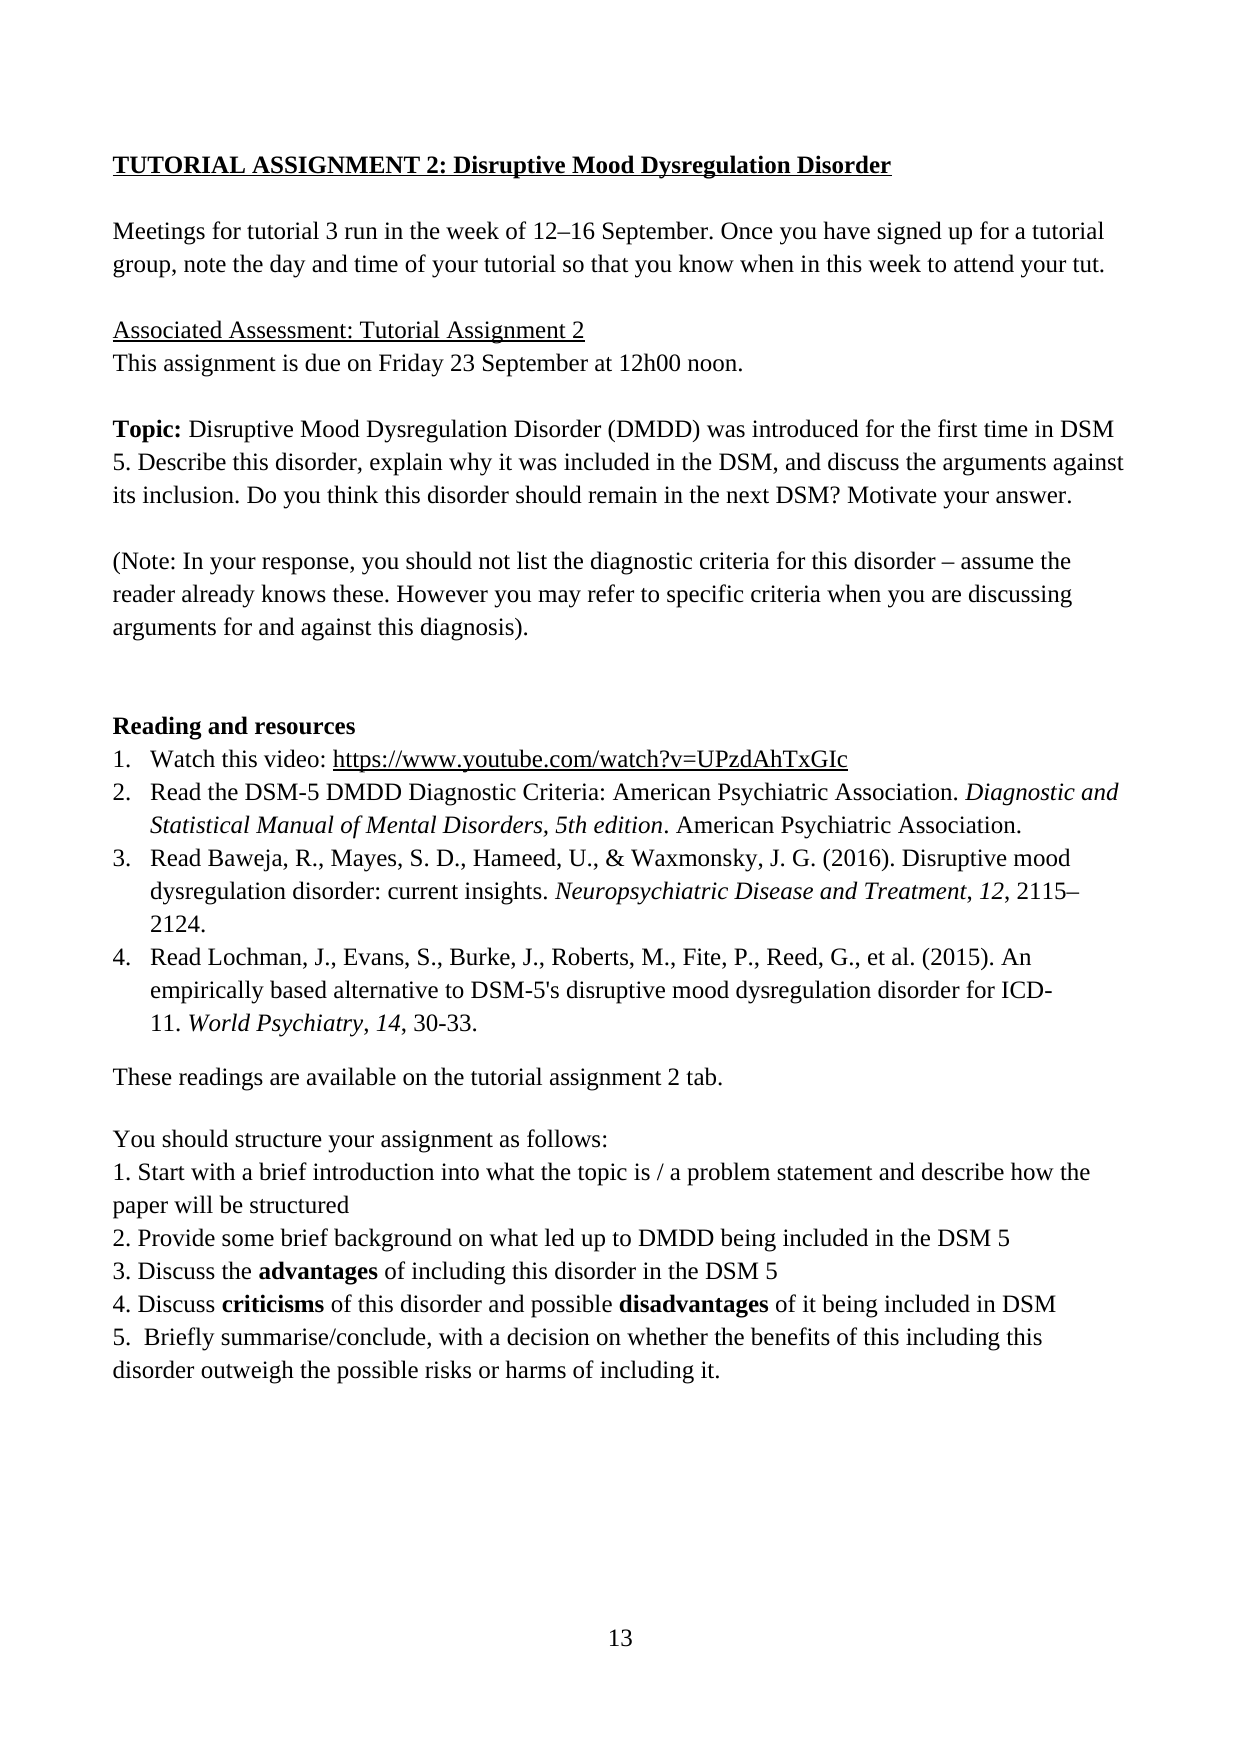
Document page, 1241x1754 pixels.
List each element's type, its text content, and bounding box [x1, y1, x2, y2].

text Associated Assessment: Tutorial Assignment 2 [112, 315, 1128, 344]
text TUTORIAL ASSIGNMENT 2: Disruptive Mood Dysregulation Disorder [112, 150, 1128, 179]
text (Note: In your response, you should not list the diagnostic criteria for this disorder – assume the reader already knows these. However you may refer to specific criteria when you are discussing arguments for and against this diagnosis). [112, 546, 1128, 641]
list Read Baweja, R., Mayes, S. D., Hameed, U., & Waxmonsky, J. G. (2016). Disruptive mood dysregulation disorder: current insights. Neuropsychiatric Disease and Treatment, 12, 2115–2124. [112, 843, 1128, 938]
text Meetings for tutorial 3 run in the week of 12–16 September. Once you have signed up for a tutorial group, note the day and time of your tutorial so that you know when in this week to attend your tut. [112, 216, 1128, 278]
list Read the DSM-5 DMDD Diagnostic Criteria: American Psychiatric Association. Diagnostic and Statistical Manual of Mental Disorders, 5th edition. American Psychiatric Association. [112, 777, 1128, 839]
text 3. Discuss the advantages of including this disorder in the DSM 5 [112, 1256, 1128, 1285]
text Topic: Disruptive Mood Dysregulation Disorder (DMDD) was introduced for the first time in DSM 5. Describe this disorder, explain why it was included in the DSM, and discuss the arguments against its inclusion. Do you think this disorder should remain in the next DSM? Motivate your answer. [112, 414, 1128, 509]
text You should structure your assignment as follows: [112, 1124, 1128, 1153]
text Reading and resources [112, 711, 1128, 740]
text 1. Start with a brief introduction into what the topic is / a problem statement and describe how the paper will be structured [112, 1157, 1128, 1219]
text 4. Discuss criticisms of this disorder and possible disadvantages of it being included in DSM [112, 1289, 1128, 1318]
text 5. Briefly summarise/conclude, with a decision on whether the benefits of this including this disorder outweigh the possible risks or harms of including it. [112, 1322, 1128, 1384]
text 2. Provide some brief background on what led up to DMDD being included in the DSM 5 [112, 1223, 1128, 1252]
text This assignment is due on Friday 23 September at 12h00 noon. [112, 348, 1128, 377]
list Watch this video: https://www.youtube.com/watch?v=UPzdAhTxGIc [112, 744, 1128, 773]
text These readings are available on the tutorial assignment 2 tab. [112, 1062, 1128, 1091]
list Read Lochman, J., Evans, S., Burke, J., Roberts, M., Fite, P., Reed, G., et al. (2015). An empirically based alternative to DSM-5's disruptive mood dysregulation disorder for ICD-11. World Psychiatry, 14, 30-33. [112, 942, 1128, 1037]
